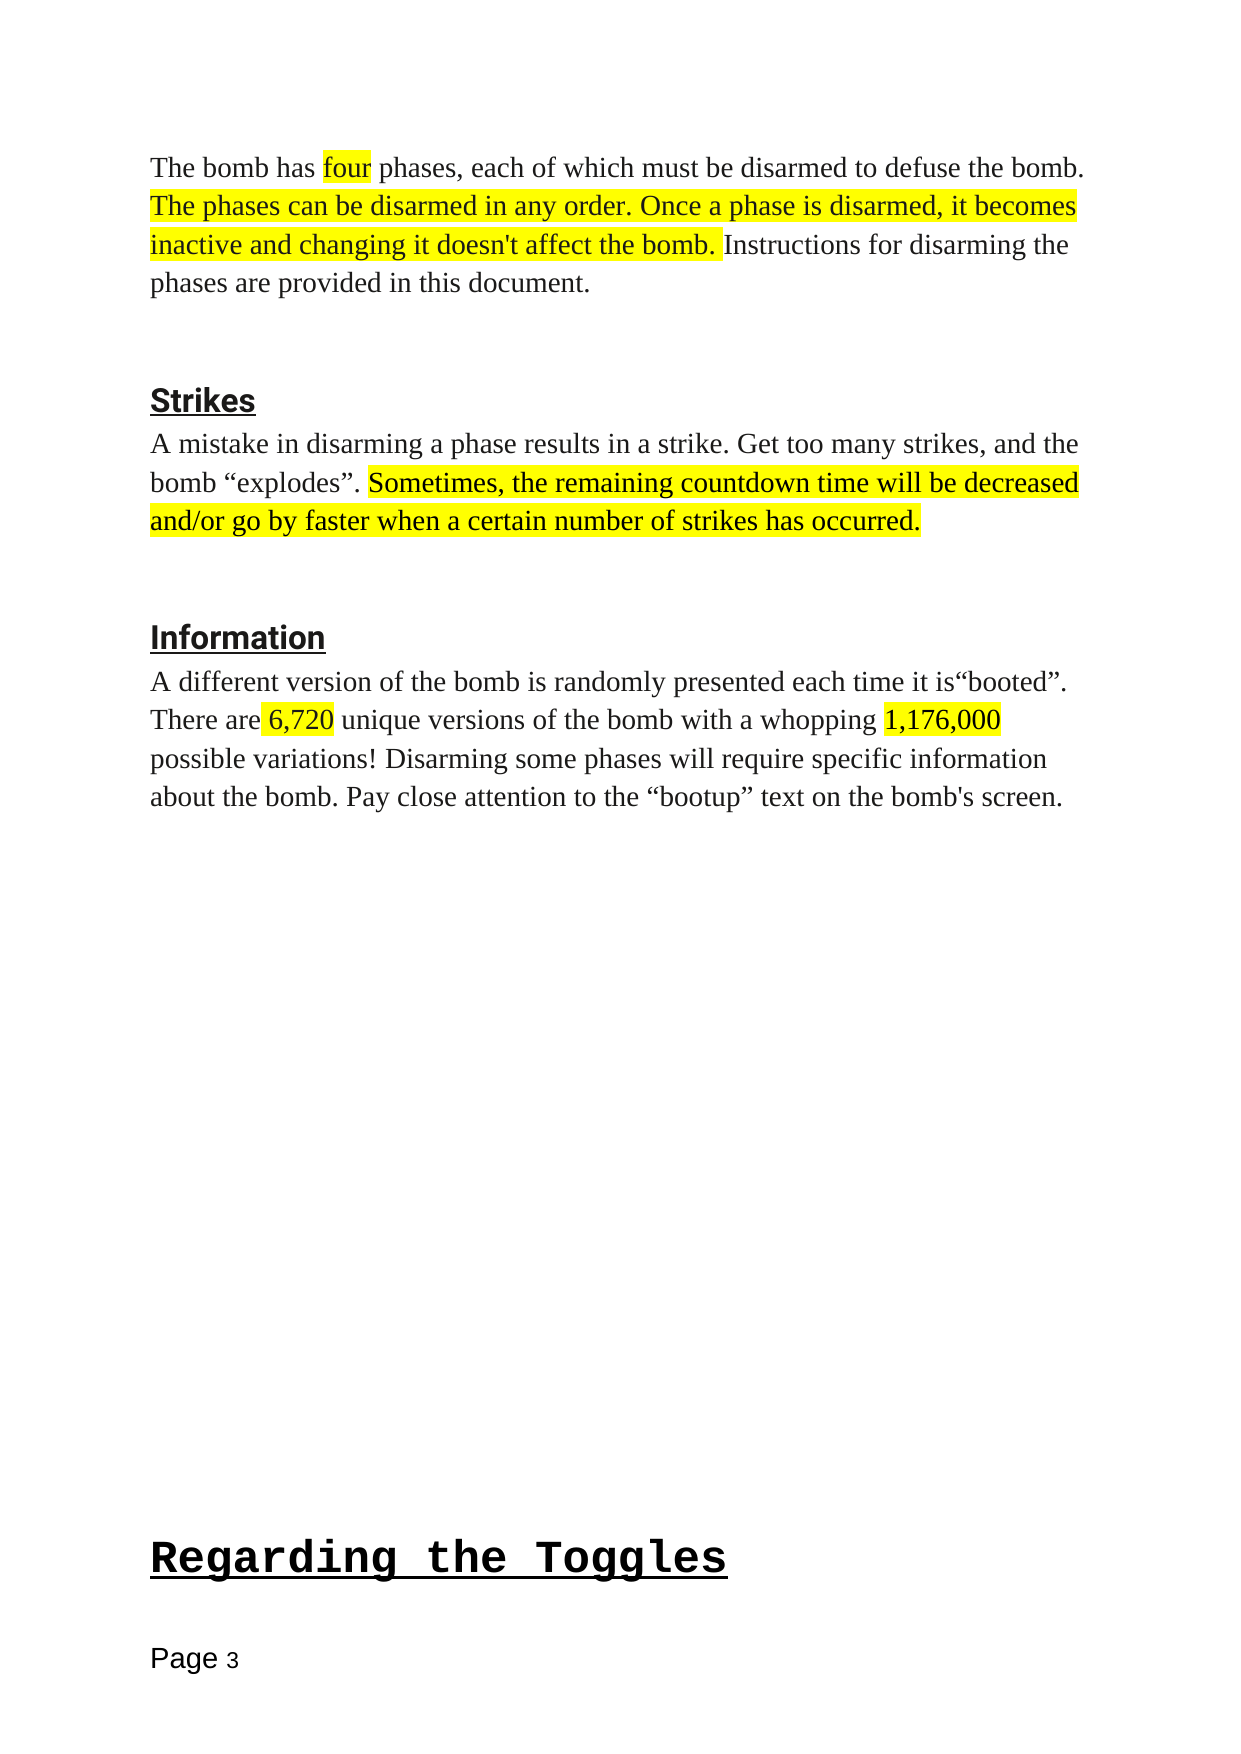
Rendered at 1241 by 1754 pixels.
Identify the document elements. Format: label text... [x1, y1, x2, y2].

text The bomb has four phases, each of which must be disarmed to defuse the bomb. The phases can be disarmed in any order. Once a phase is disarmed, it becomes inactive and changing it doesn't affect the bomb. Instructions for disarming the phases are provided in this document. [150, 150, 1090, 299]
text A mistake in disarming a phase results in a strike. Get too many strikes, and the bomb “explodes”. Sometimes, the remaining countdown time will be decreased and/or go by faster when a certain number of strikes has occurred. [150, 426, 1090, 537]
text Information [150, 619, 1090, 658]
text Regarding the Toggles [150, 1534, 1090, 1586]
text Strikes [150, 381, 1090, 420]
text A different version of the bomb is randomly presented each time it is“booted”. There are 6,720 unique versions of the bomb with a whopping 1,176,000 possible variations! Disarming some phases will require specific information about the bomb. Pay close attention to the “bootup” text on the bomb's screen. [150, 664, 1090, 813]
